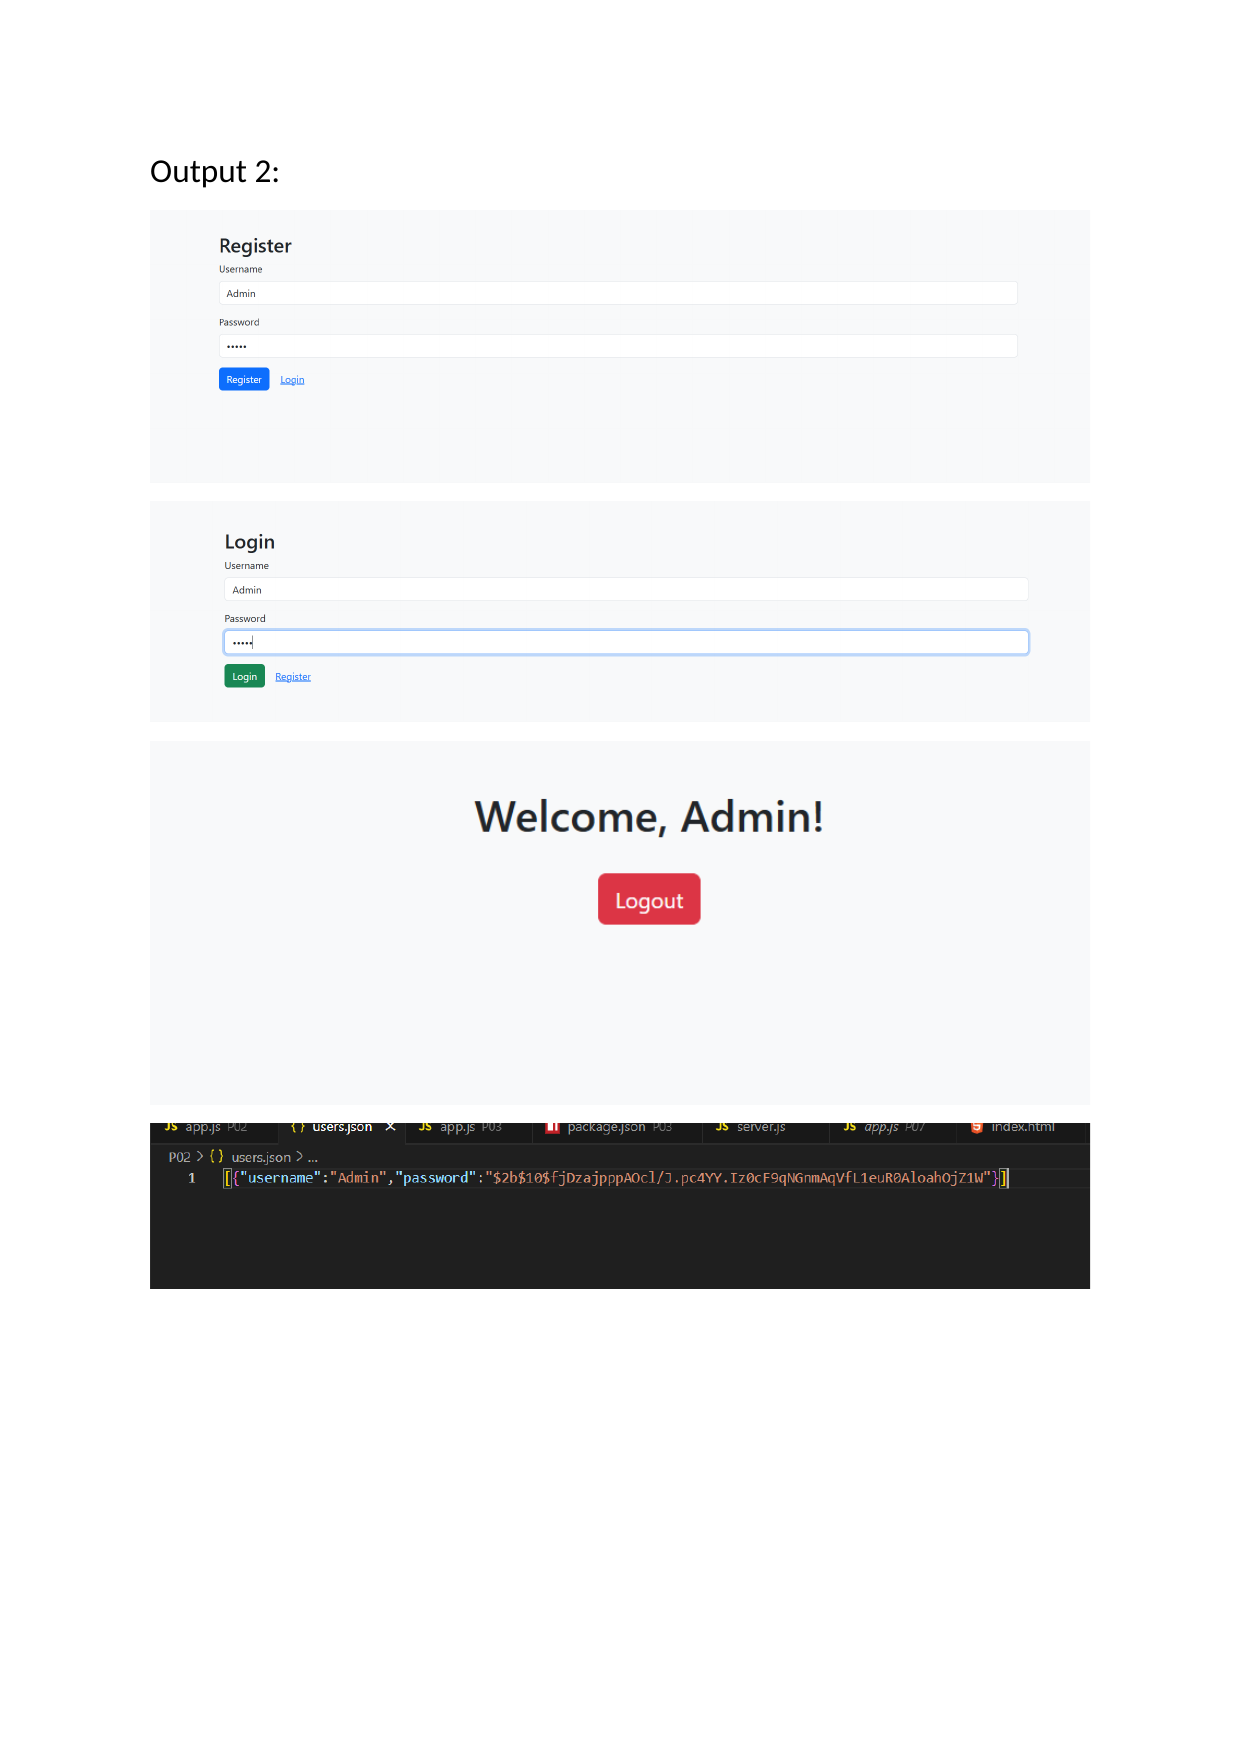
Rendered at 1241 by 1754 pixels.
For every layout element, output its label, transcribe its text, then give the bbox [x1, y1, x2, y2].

picture [150, 210, 1091, 483]
picture [150, 741, 1091, 1105]
text Output 2: [150, 150, 1090, 191]
picture [150, 1123, 1091, 1289]
picture [150, 501, 1091, 722]
